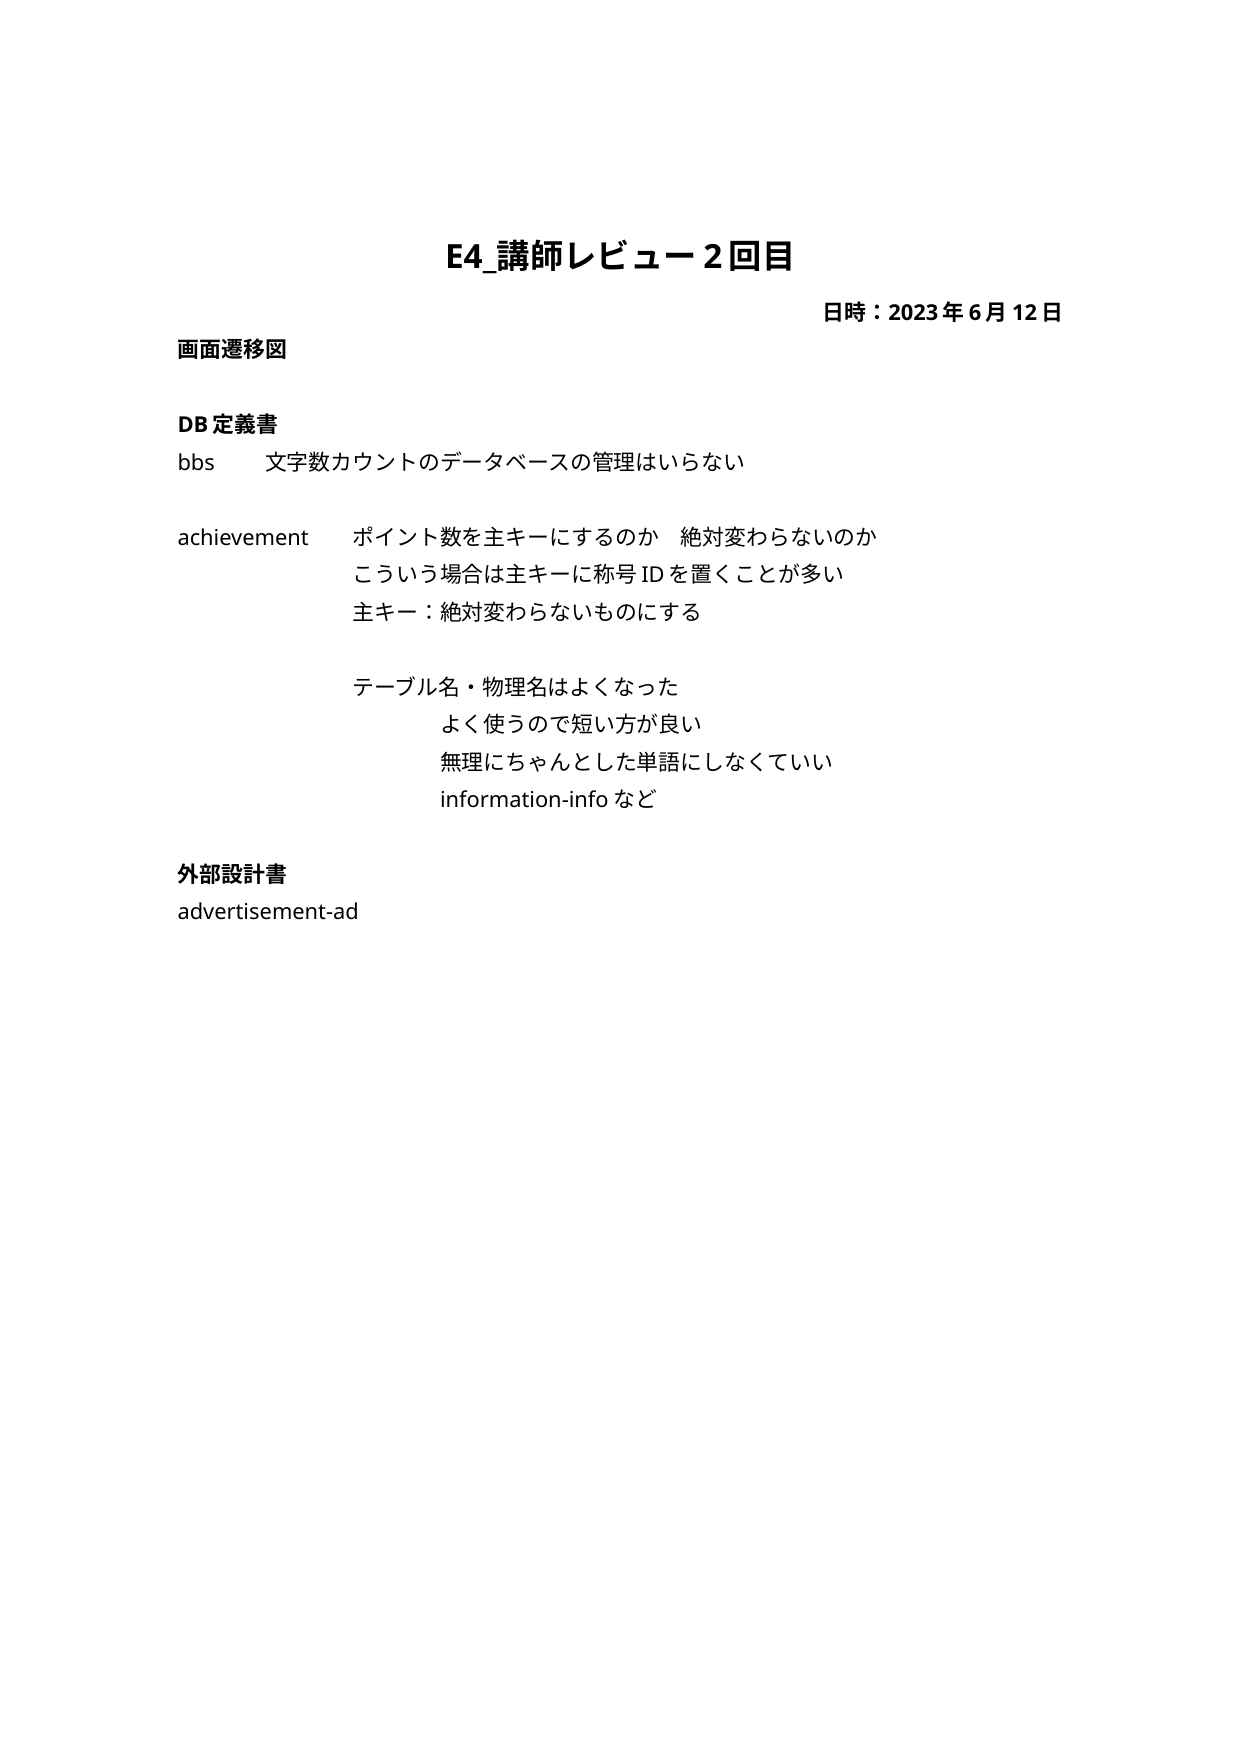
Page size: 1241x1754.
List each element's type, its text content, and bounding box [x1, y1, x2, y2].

text こういう場合は主キーに称号IDを置くことが多い [177, 554, 1063, 592]
text 無理にちゃんとした単語にしなくていい [177, 742, 1063, 779]
text 画面遷移図 [177, 329, 1063, 367]
text 日時：2023年6月12日 [177, 292, 1063, 329]
text DB定義書 [177, 404, 1063, 442]
text テーブル名・物理名はよくなった [177, 667, 1063, 704]
text advertisement-ad [177, 892, 1063, 929]
text information-infoなど [177, 779, 1063, 817]
text よく使うので短い方が良い [177, 704, 1063, 742]
text achievement ポイント数を主キーにするのか 絶対変わらないのか [177, 517, 1063, 554]
text 主キー：絶対変わらないものにする [177, 592, 1063, 629]
text bbs 文字数カウントのデータベースの管理はいらない [177, 442, 1063, 479]
text E4_講師レビュー2回目 [177, 217, 1063, 292]
text 外部設計書 [177, 854, 1063, 892]
